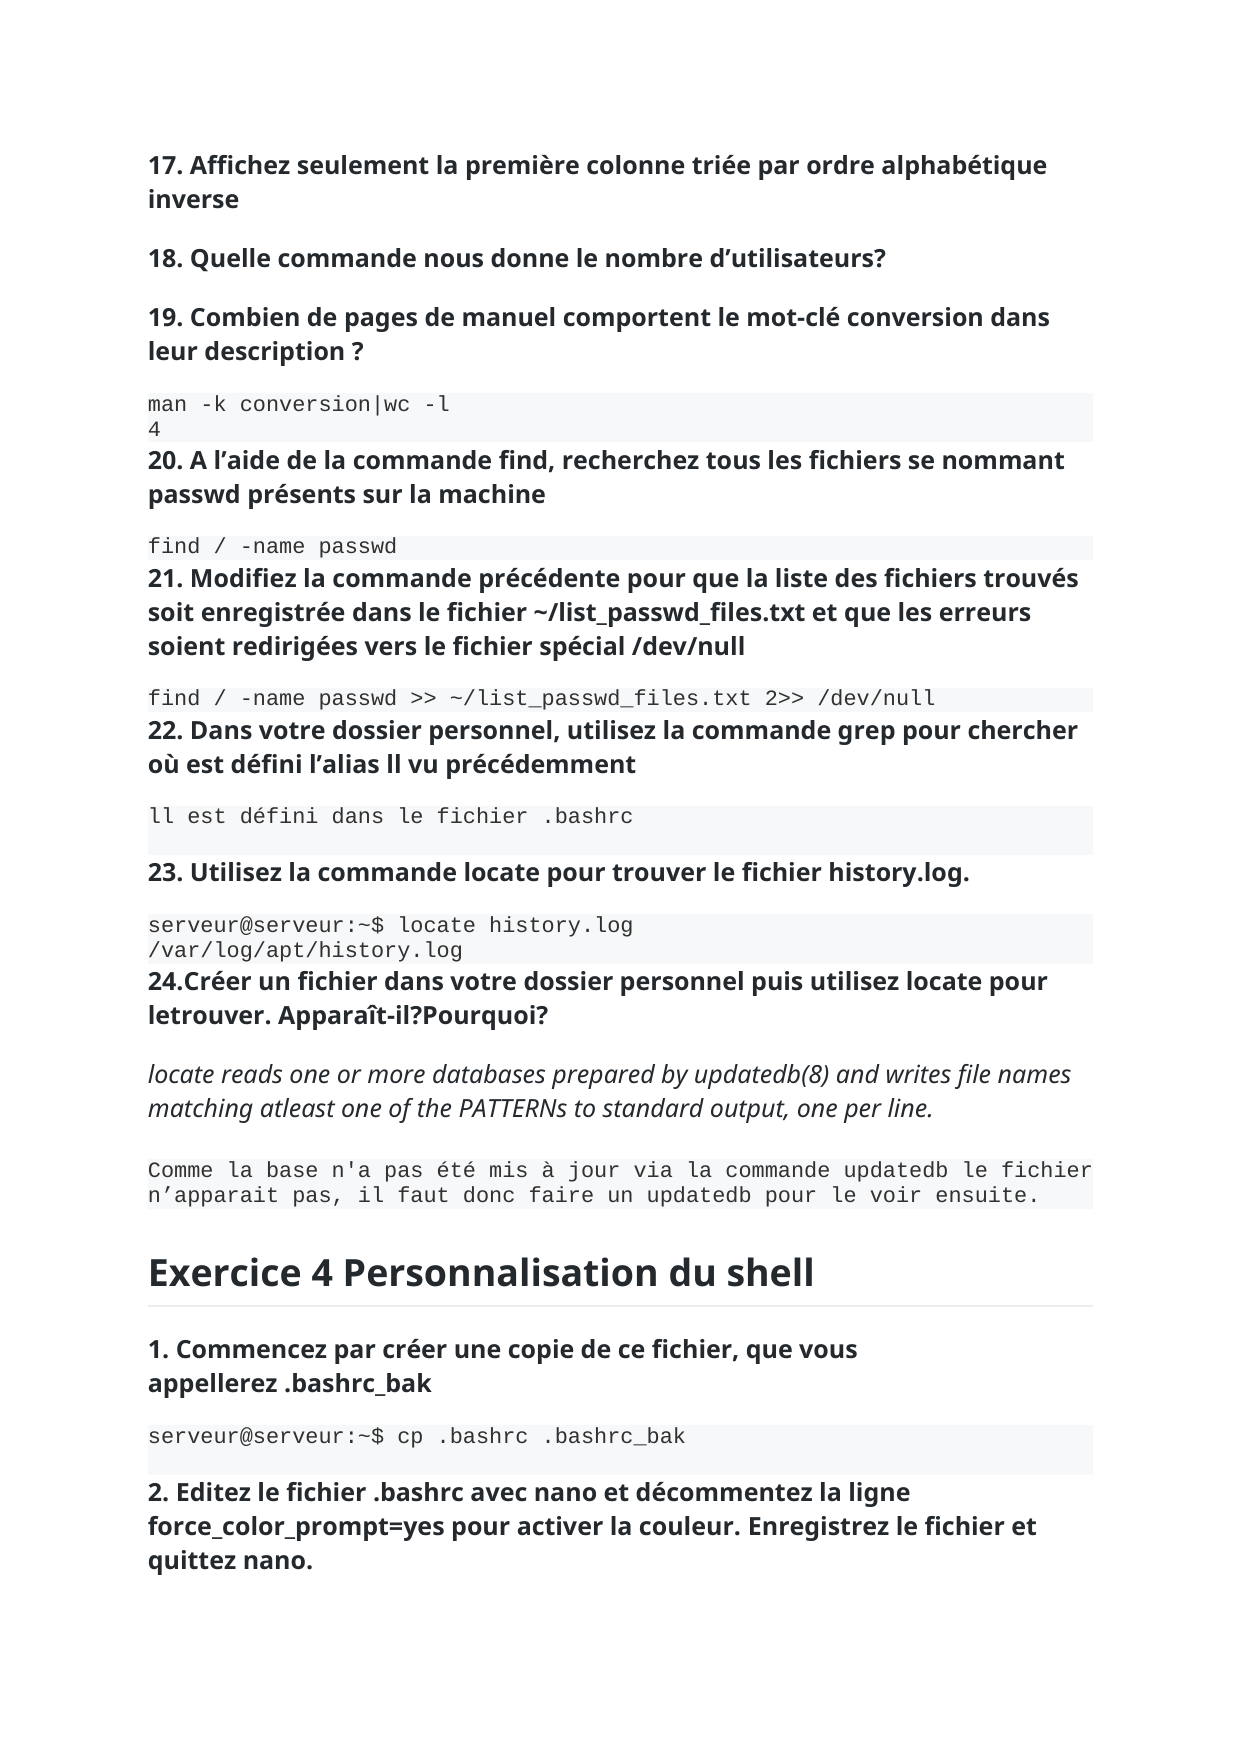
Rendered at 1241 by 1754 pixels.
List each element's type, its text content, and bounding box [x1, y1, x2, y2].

text 24.Créer un fichier dans votre dossier personnel puis utilisez locate pour letrouver. Apparaît-il?Pourquoi? [148, 964, 1093, 1032]
text 21. Modifiez la commande précédente pour que la liste des fichiers trouvés soit enregistrée dans le fichier ~/list_passwd_files.txt et que les erreurs soient redirigées vers le fichier spécial /dev/null [148, 560, 1093, 663]
text serveur@serveur:~$ cp .bashrc .bashrc_bak [148, 1425, 1093, 1450]
text Comme la base n'a pas été mis à jour via la commande updatedb le fichier n’apparait pas, il faut donc faire un updatedb pour le voir ensuite. [148, 1159, 1093, 1209]
text serveur@serveur:~$ locate history.log [148, 914, 1093, 939]
text find / -name passwd [148, 536, 1093, 560]
text 2. Editez le fichier .bashrc avec nano et décommentez la ligne force_color_prompt=yes pour activer la couleur. Enregistrez le fichier et quittez nano. [148, 1475, 1093, 1577]
text /var/log/apt/history.log [148, 939, 1093, 964]
text 22. Dans votre dossier personnel, utilisez la commande grep pour chercher où est défini l’alias ll vu précédemment [148, 712, 1093, 781]
text ll est défini dans le fichier .bashrc [148, 806, 1093, 830]
text 20. A l’aide de la commande find, recherchez tous les fichiers se nommant passwd présents sur la machine [148, 442, 1093, 511]
text find / -name passwd >> ~/list_passwd_files.txt 2>> /dev/null [148, 688, 1093, 712]
text 23. Utilisez la commande locate pour trouver le fichier history.log. [148, 855, 1093, 889]
text 17. Aﬀichez seulement la première colonne triée par ordre alphabétique inverse [148, 148, 1093, 216]
text 1. Commencez par créer une copie de ce fichier, que vous appellerez .bashrc_bak [148, 1332, 1093, 1400]
text 18. Quelle commande nous donne le nombre d’utilisateurs? [148, 241, 1093, 275]
text Exercice 4 Personnalisation du shell [148, 1246, 1093, 1305]
text locate reads one or more databases prepared by updatedb(8) and writes file names matching atleast one of the PATTERNs to standard output, one per line. [148, 1057, 1093, 1125]
text 4 [148, 418, 1093, 442]
text 19. Combien de pages de manuel comportent le mot-clé conversion dans leur description ? [148, 300, 1093, 368]
text man -k conversion|wc -l [148, 393, 1093, 418]
